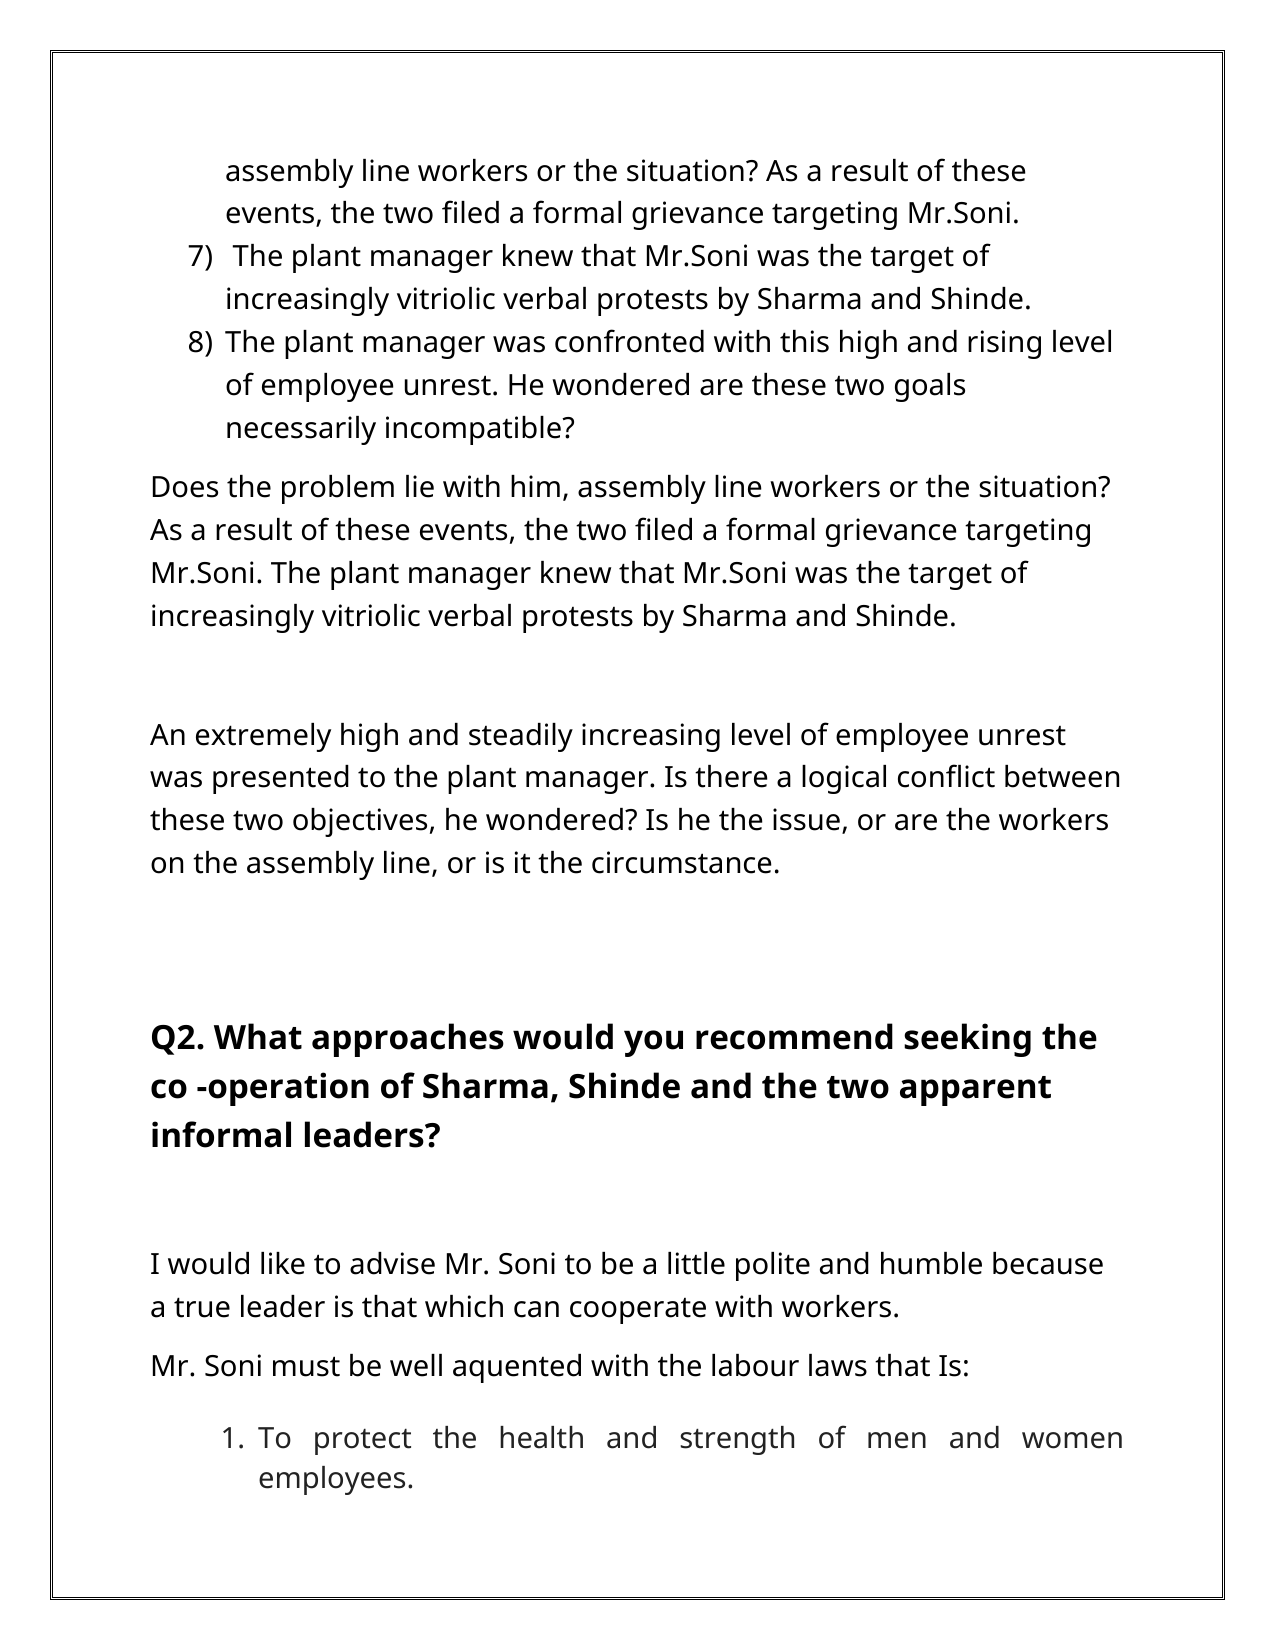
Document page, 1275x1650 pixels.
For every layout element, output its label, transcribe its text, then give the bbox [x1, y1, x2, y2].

text Mr. Soni must be well aquented with the labour laws that Is: [150, 1346, 1125, 1385]
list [187, 150, 1125, 232]
text Q2. What approaches would you recommend seeking the co -operation of Sharma, Shinde and the two apparent informal leaders? [150, 1014, 1125, 1157]
text Does the problem lie with him, assembly line workers or the situation? As a result of these events, the two filed a formal grievance targeting Mr.Soni. The plant manager knew that Mr.Soni was the target of increasingly vitriolic verbal protests by Sharma and Shinde. [150, 466, 1125, 634]
list To protect the health and strength of men and women employees. [220, 1418, 1125, 1497]
text An extremely high and steadily increasing level of employee unrest was presented to the plant manager. Is there a logical conflict between these two objectives, he wondered? Is he the issue, or are the workers on the assembly line, or is it the circumstance. [150, 714, 1125, 882]
list The plant manager knew that Mr.Soni was the target of increasingly vitriolic verbal protests by Sharma and Shinde. [187, 236, 1125, 318]
list The plant manager was confronted with this high and rising level of employee unrest. He wondered are these two goals necessarily incompatible? [187, 321, 1125, 447]
text I would like to advise Mr. Soni to be a little polite and humble because a true leader is that which can cooperate with workers. [150, 1243, 1125, 1326]
